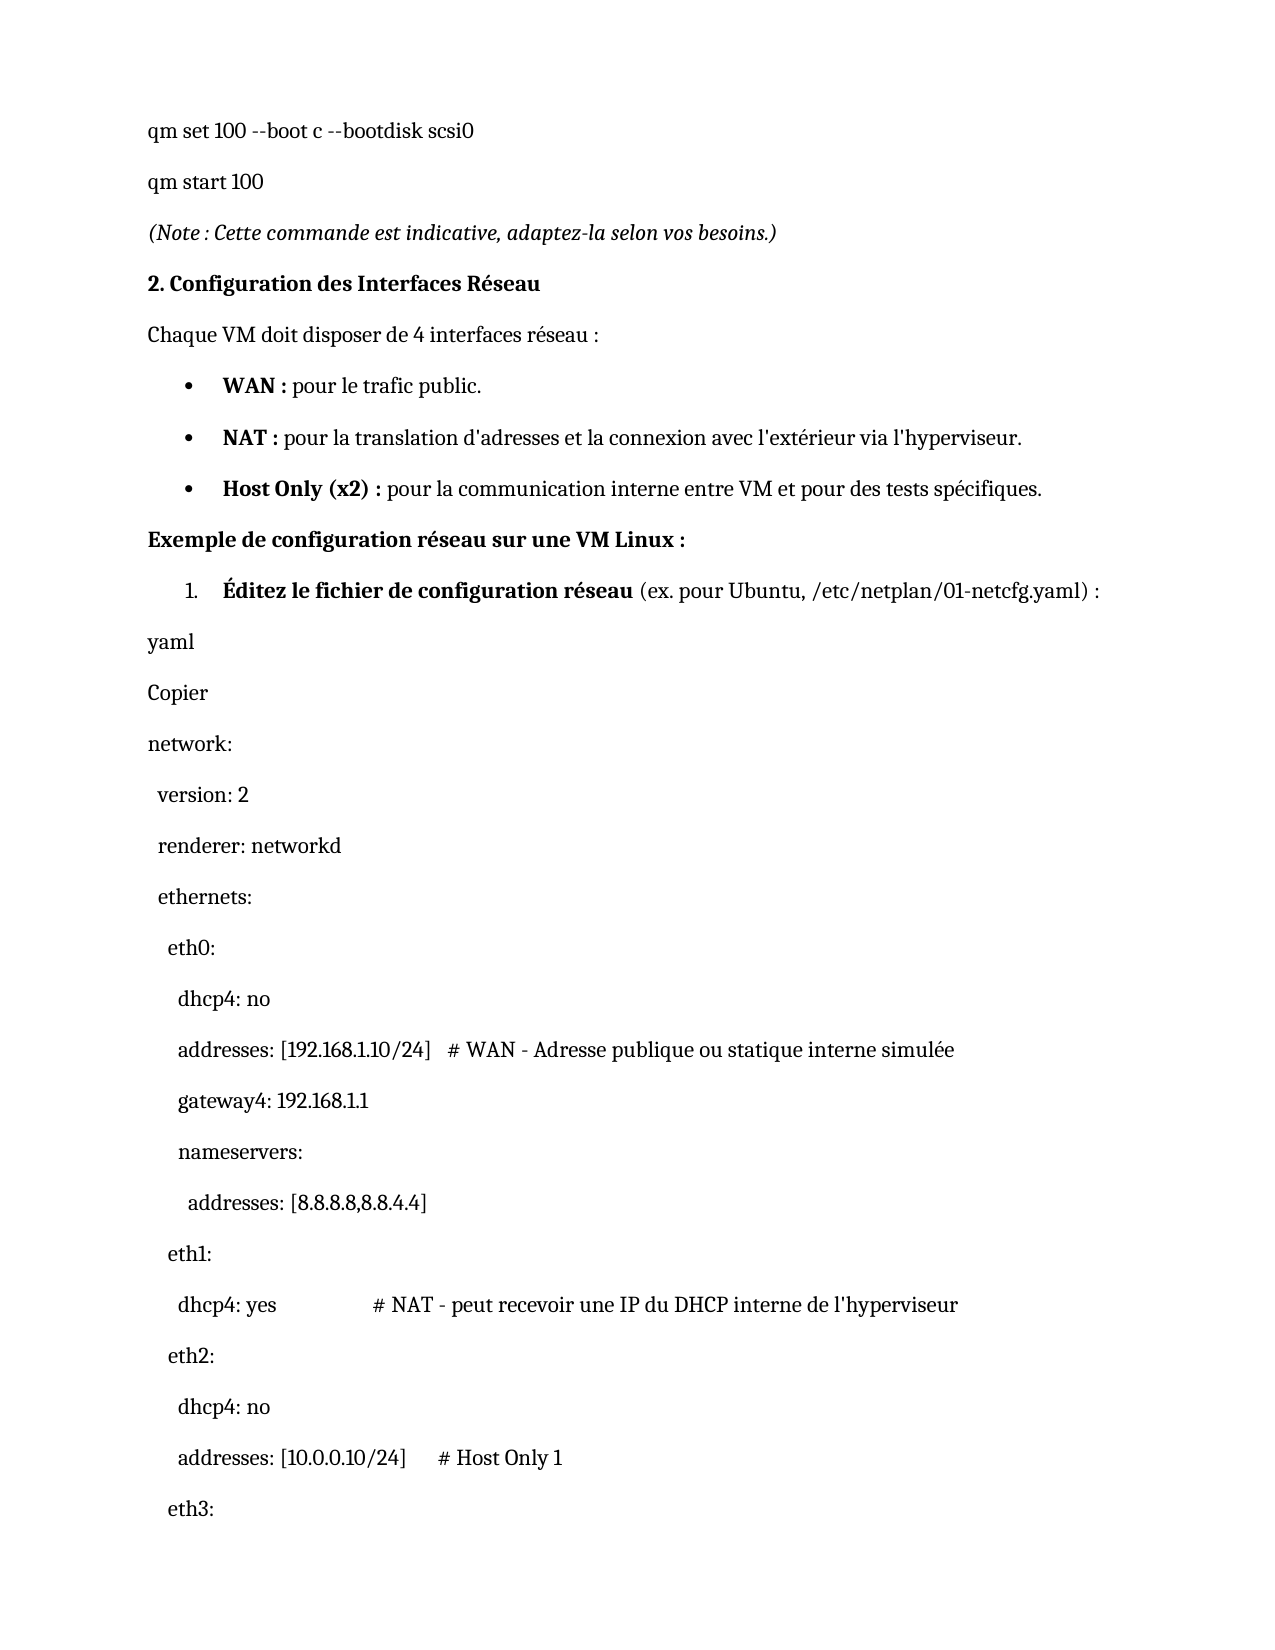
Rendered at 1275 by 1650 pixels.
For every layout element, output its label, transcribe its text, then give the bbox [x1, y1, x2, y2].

text version: 2 [148, 782, 1127, 808]
text yaml [148, 628, 1127, 655]
text qm set 100 --boot c --bootdisk scsi0 [148, 118, 1127, 144]
text Chaque VM doit disposer de 4 interfaces réseau : [148, 322, 1127, 349]
list WAN : pour le trafic public. [185, 373, 1127, 400]
text ethernets: [148, 884, 1127, 910]
text network: [148, 731, 1127, 757]
list Host Only (x2) : pour la communication interne entre VM et pour des tests spécifiques. [185, 475, 1127, 502]
text addresses: [8.8.8.8,8.8.4.4] [148, 1190, 1127, 1216]
text addresses: [10.0.0.10/24] # Host Only 1 [148, 1445, 1127, 1472]
text Exemple de configuration réseau sur une VM Linux : [148, 526, 1127, 553]
text eth3: [148, 1496, 1127, 1523]
text nameservers: [148, 1139, 1127, 1165]
text qm start 100 [148, 169, 1127, 196]
text 2. Configuration des Interfaces Réseau [148, 271, 1127, 298]
text Copier [148, 679, 1127, 706]
text eth2: [148, 1343, 1127, 1369]
text eth0: [148, 935, 1127, 961]
text (Note : Cette commande est indicative, adaptez-la selon vos besoins.) [148, 220, 1127, 247]
text gateway4: 192.168.1.1 [148, 1088, 1127, 1114]
text dhcp4: yes # NAT - peut recevoir une IP du DHCP interne de l'hyperviseur [148, 1292, 1127, 1318]
text dhcp4: no [148, 1394, 1127, 1421]
text addresses: [192.168.1.10/24] # WAN - Adresse publique ou statique interne simulée [148, 1037, 1127, 1063]
text dhcp4: no [148, 986, 1127, 1012]
list Éditez le fichier de configuration réseau (ex. pour Ubuntu, /etc/netplan/01-netcfg.yaml) : [185, 577, 1127, 604]
list NAT : pour la translation d'adresses et la connexion avec l'extérieur via l'hyperviseur. [185, 424, 1127, 451]
text eth1: [148, 1241, 1127, 1267]
text renderer: networkd [148, 833, 1127, 859]
